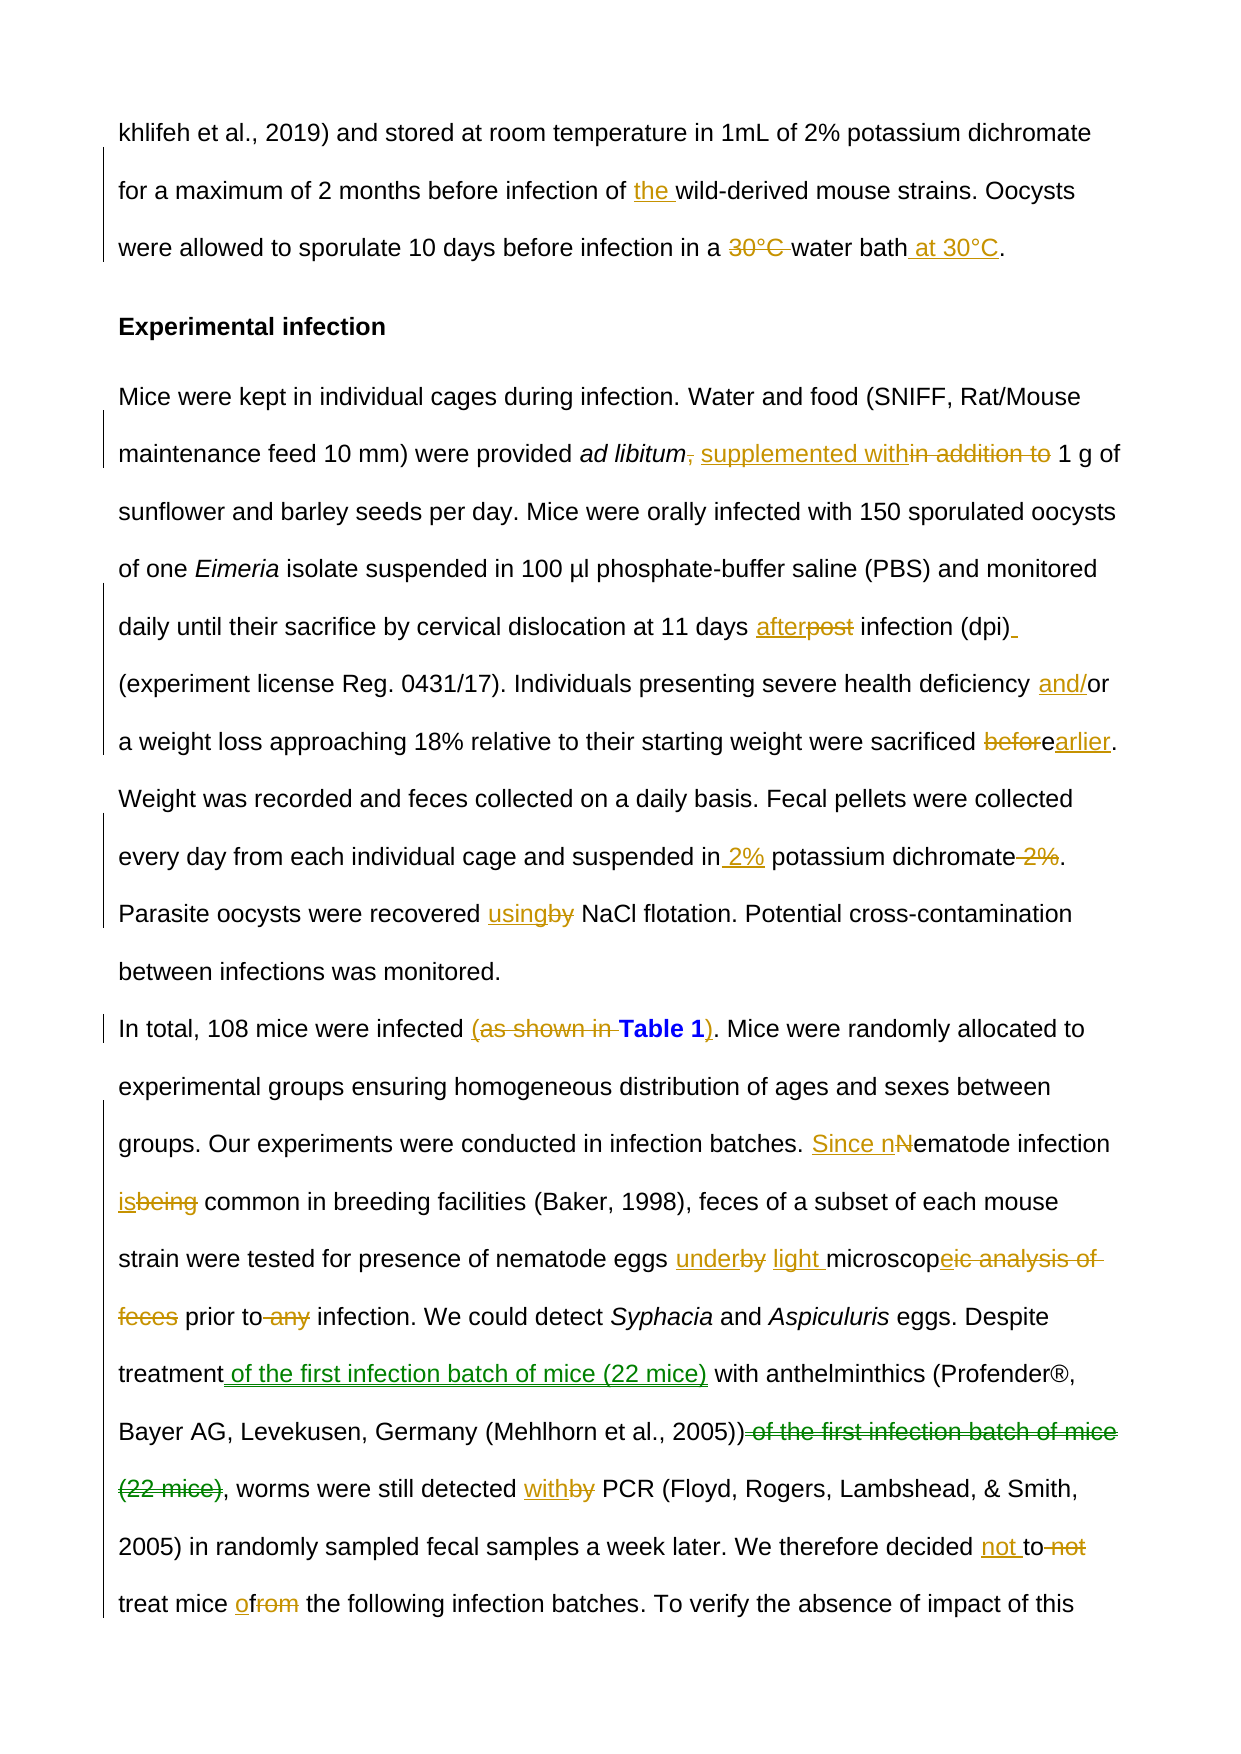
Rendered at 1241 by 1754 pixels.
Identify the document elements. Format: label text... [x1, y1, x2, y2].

text Mice were kept in individual cages during infection. Water and food (SNIFF, Rat/Mouse maintenance feed 10 mm) were provided ad libitum 1 g of sunflower and barley seeds per day. Mice were orally infected with 150 sporulated oocysts of one Eimeria isolate suspended in 100 µl phosphate-buffer saline (PBS) and monitored daily until their sacrifice by cervical dislocation at 11 days infection (dpi)(experiment license Reg. 0431/17). Individuals presenting severe health deficiency or a weight loss approaching 18% relative to their starting weight were sacrificed e. Weight was recorded and feces collected on a daily basis. Fecal pellets were collected every day from each individual cage and suspended in potassium dichromate. Parasite oocysts were recovered NaCl flotation. Potential cross-contamination between infections was monitored. [118, 381, 1122, 985]
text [118, 1014, 1122, 1618]
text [118, 118, 1122, 262]
subtitle Experimental infection [118, 311, 1122, 340]
